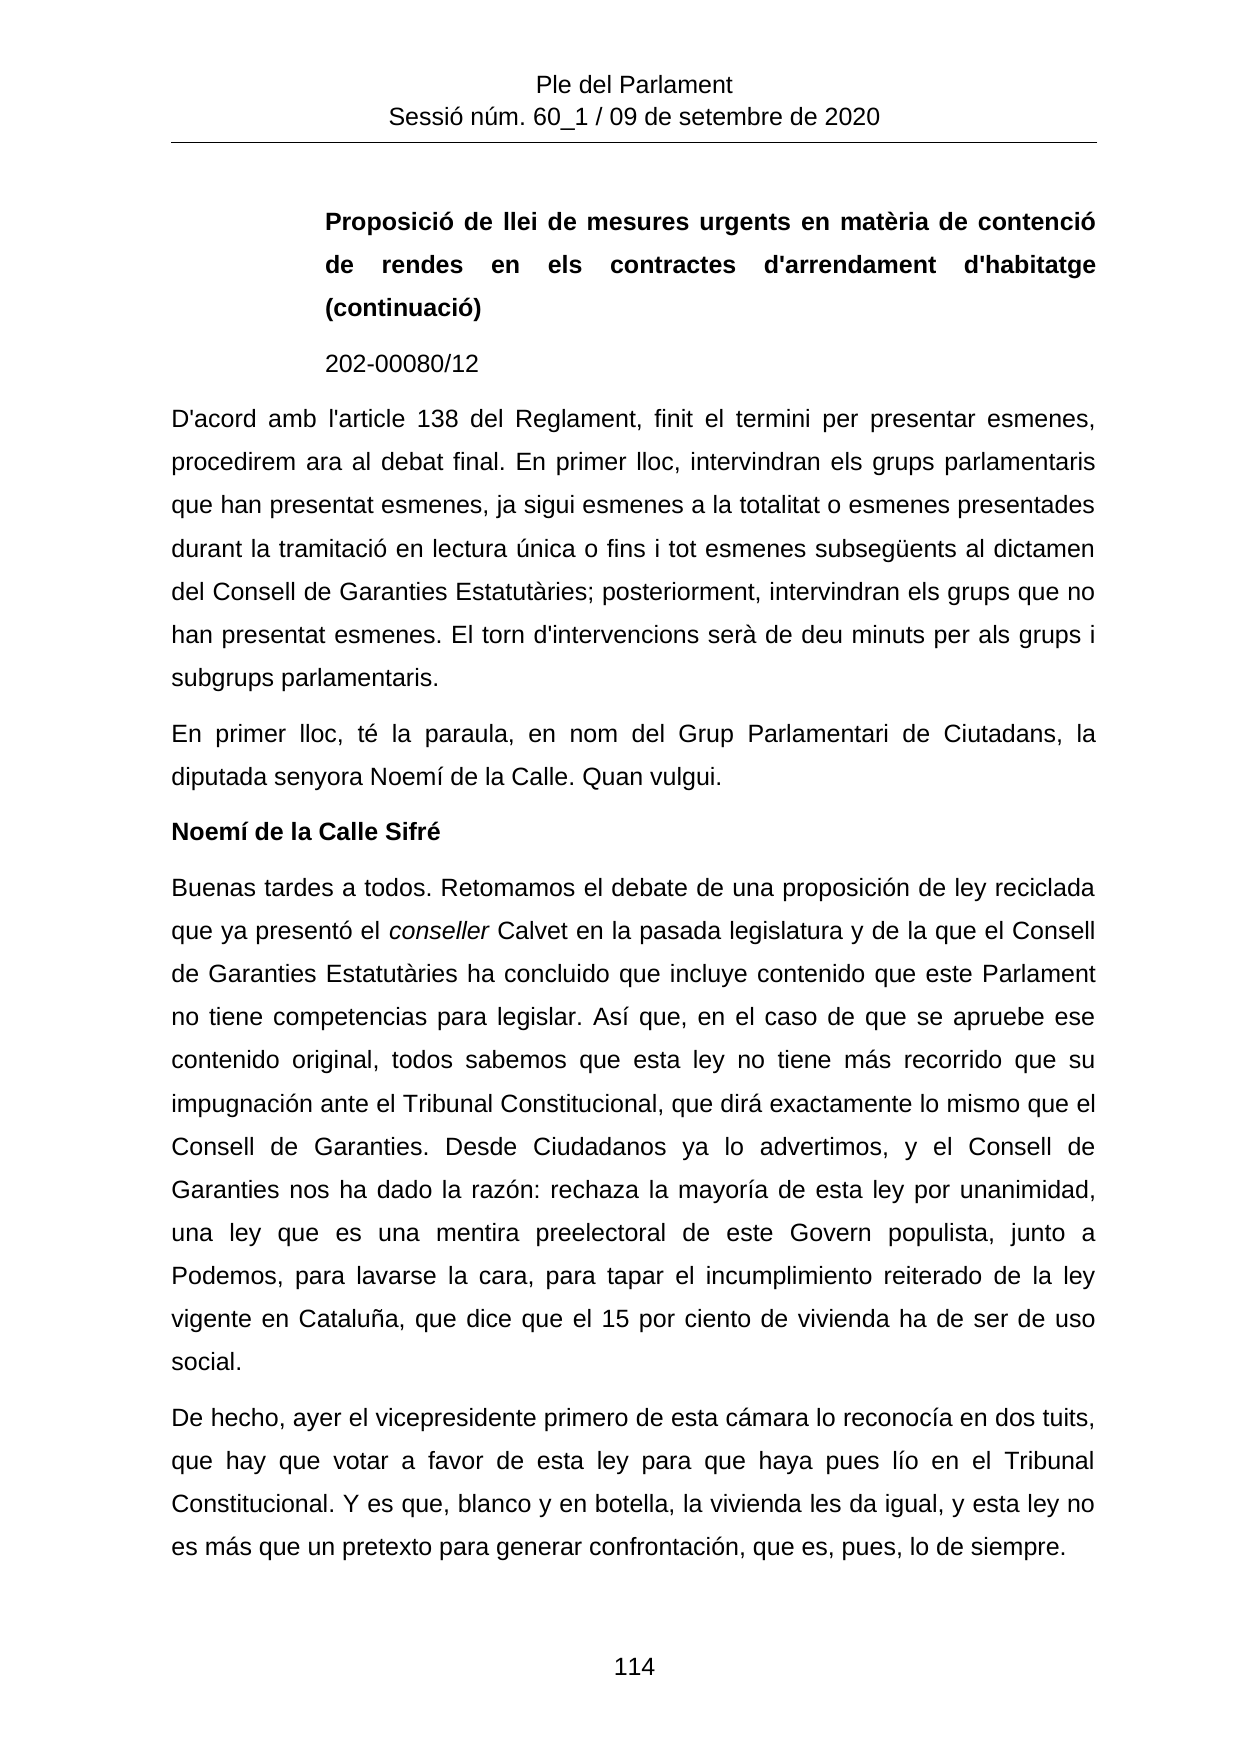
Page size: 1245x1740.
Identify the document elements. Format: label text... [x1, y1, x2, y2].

text D'acord amb l'article 138 del Reglament, finit el termini per presentar esmenes, procedirem ara al debat final. En primer lloc, intervindran els grups parlamentaris que han presentat esmenes, ja sigui esmenes a la totalitat o esmenes presentades durant la tramitació en lectura única o fins i tot esmenes subsegüents al dictamen del Consell de Garanties Estatutàries; posteriorment, intervindran els grups que no han presentat esmenes. El torn d'intervencions serà de deu minuts per als grups i subgrups parlamentaris. [171, 404, 1097, 692]
text Proposició de llei de mesures urgents en matèria de contenció de rendes en els contractes d'arrendament d'habitatge (continuació) [325, 207, 1097, 322]
text Noemí de la Calle Sifré [171, 817, 1097, 846]
text En primer lloc, té la paraula, en nom del Grup Parlamentari de Ciutadans, la diputada senyora Noemí de la Calle. Quan vulgui. [171, 719, 1097, 791]
text Buenas tardes a todos. Retomamos el debate de una proposición de ley reciclada que ya presentó el conseller Calvet en la pasada legislatura y de la que el Consell de Garanties Estatutàries ha concluido que incluye contenido que este Parlament no tiene competencias para legislar. Así que, en el caso de que se apruebe ese contenido original, todos sabemos que esta ley no tiene más recorrido que su impugnación ante el Tribunal Constitucional, que dirá exactamente lo mismo que el Consell de Garanties. Desde Ciudadanos ya lo advertimos, y el Consell de Garanties nos ha dado la razón: rechaza la mayoría de esta ley por unanimidad, una ley que es una mentira preelectoral de este Govern populista, junto a Podemos, para lavarse la cara, para tapar el incumplimiento reiterado de la ley vigente en Cataluña, que dice que el 15 por ciento de vivienda ha de ser de uso social. [171, 873, 1097, 1376]
text De hecho, ayer el vicepresidente primero de esta cámara lo reconocía en dos tuits, que hay que votar a favor de esta ley para que haya pues lío en el Tribunal Constitucional. Y es que, blanco y en botella, la vivienda les da igual, y esta ley no es más que un pretexto para generar confrontación, que es, pues, lo de siempre. [171, 1403, 1097, 1561]
text 202-00080/12 [325, 349, 1097, 377]
